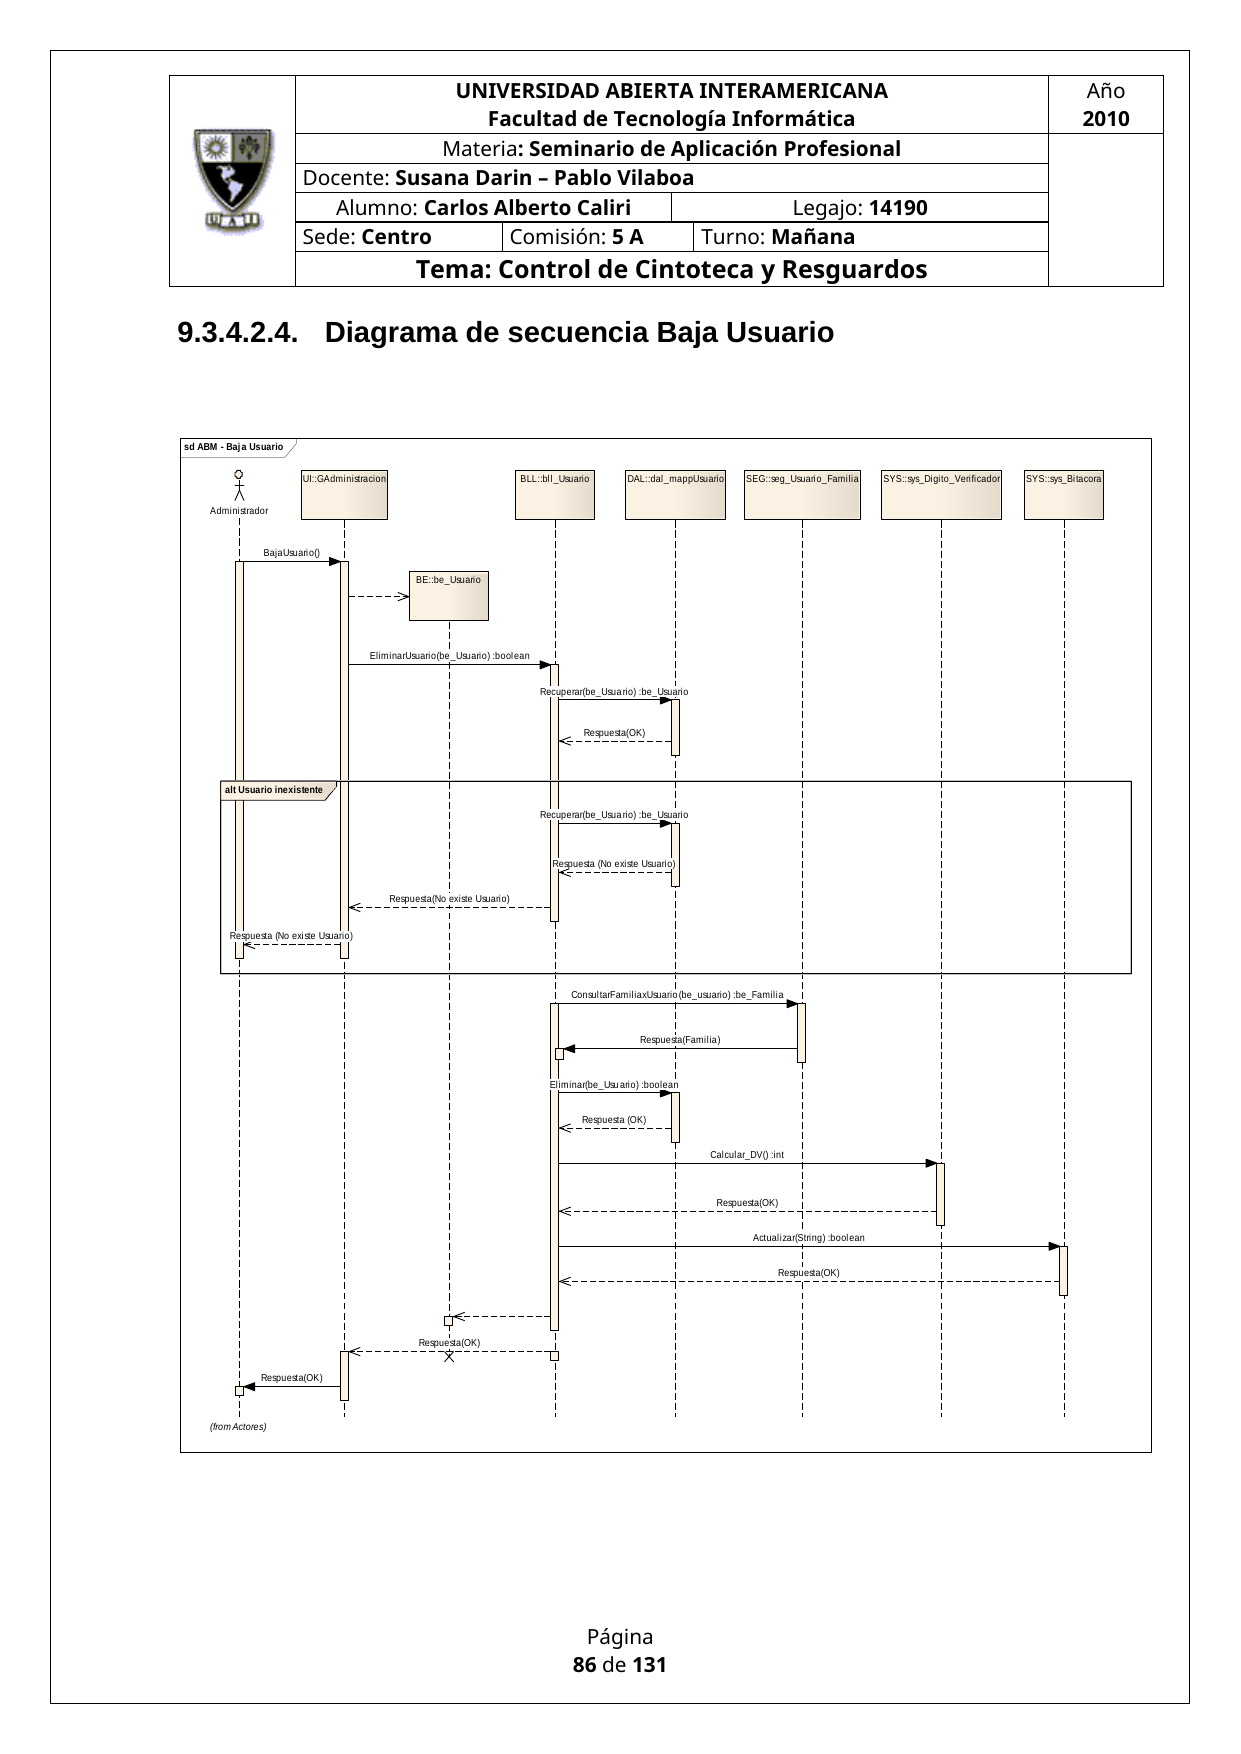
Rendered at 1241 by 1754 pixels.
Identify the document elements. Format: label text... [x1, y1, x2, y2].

list Diagrama de secuencia Baja Usuario [177, 315, 1063, 349]
picture [188, 126, 277, 236]
